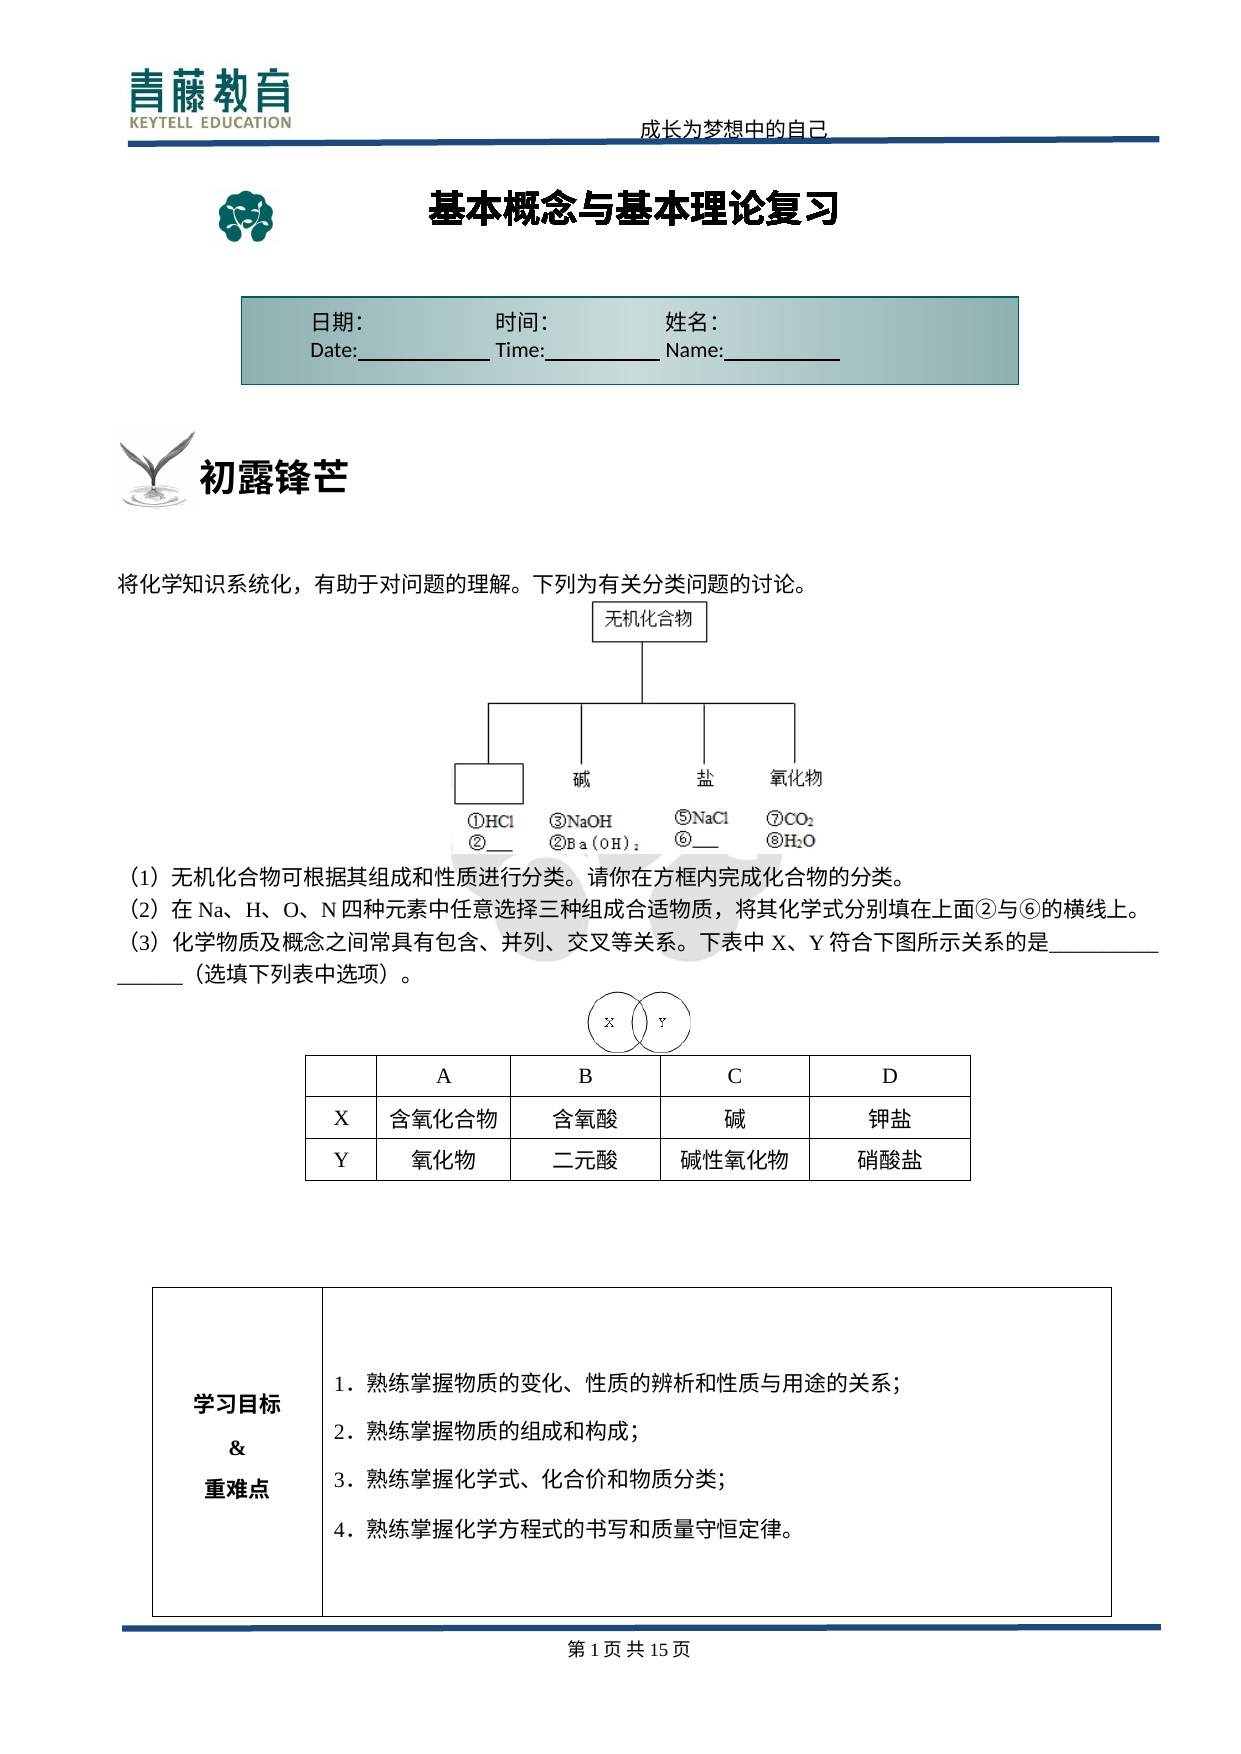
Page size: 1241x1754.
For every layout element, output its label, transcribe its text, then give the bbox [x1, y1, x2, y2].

table_cell Y [306, 1139, 376, 1179]
title 初露锋芒 [117, 426, 1159, 524]
text （1）无机化合物可根据其组成和性质进行分类。请你在方框内完成化合物的分类。 [117, 859, 1159, 892]
table_cell 碱性氧化物 [661, 1139, 809, 1179]
table_cell 含氧酸 [511, 1097, 660, 1138]
table_cell 硝酸盐 [810, 1139, 970, 1179]
picture [585, 989, 691, 1053]
table_cell X [306, 1097, 376, 1138]
picture [113, 51, 303, 134]
table_cell 二元酸 [511, 1139, 660, 1179]
table_cell 碱 [661, 1097, 809, 1138]
table_header C [661, 1056, 809, 1096]
table_header A [377, 1056, 510, 1096]
table_header B [511, 1056, 660, 1096]
table_header [306, 1056, 376, 1096]
table_cell 氧化物 [377, 1139, 510, 1179]
table_header D [810, 1056, 970, 1096]
text （2）在Na、H、O、N四种元素中任意选择三种组成合适物质，将其化学式分别填在上面②与⑥的横线上。 [117, 892, 1159, 924]
table_header 学习目标 & 重难点 [153, 1288, 322, 1616]
text 将化学知识系统化，有助于对问题的理解。下列为有关分类问题的讨论。 [117, 567, 1159, 599]
table_header 1．熟练掌握物质的变化、性质的辨析和性质与用途的关系； 2．熟练掌握物质的组成和构成； 3．熟练掌握化学式、化合价和物质分类； 4．熟练掌握化学方程式的书写和质量守恒定律。 [323, 1288, 1111, 1616]
picture [452, 599, 824, 854]
text （3）化学物质及概念之间常具有包含、并列、交叉等关系。下表中X、Y符合下图所示关系的是________________（选填下列表中选项）。 [117, 924, 1159, 989]
table_cell 含氧化合物 [377, 1097, 510, 1138]
table_cell 钾盐 [810, 1097, 970, 1138]
